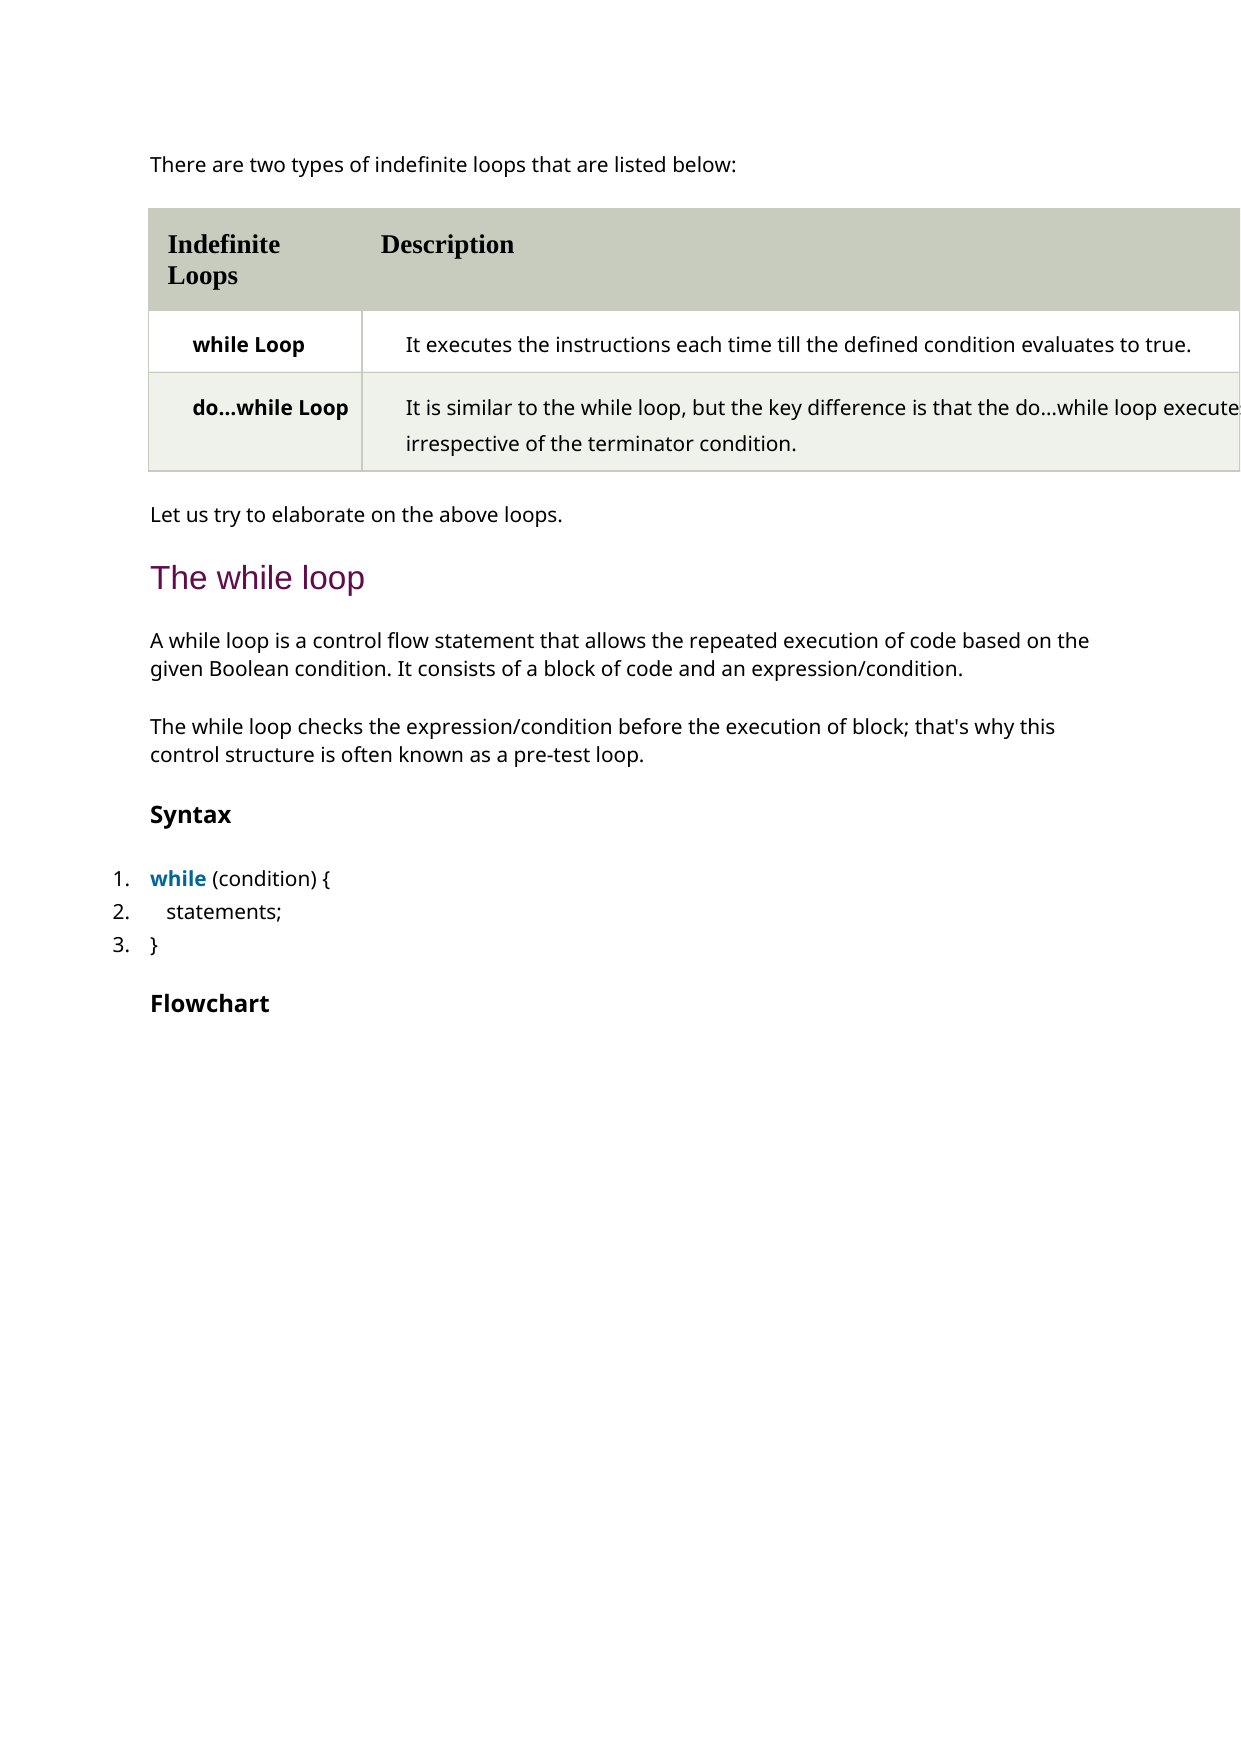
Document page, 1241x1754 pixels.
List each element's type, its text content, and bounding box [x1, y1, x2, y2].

text Let us try to elaborate on the above loops. [150, 501, 1090, 529]
table_cell It executes the instructions each time till the defined condition evaluates to true. [363, 311, 1239, 371]
list while (condition) { [112, 860, 1090, 892]
text A while loop is a control flow statement that allows the repeated execution of code based on the given Boolean condition. It consists of a block of code and an expression/condition. [150, 626, 1090, 683]
table_cell It is similar to the while loop, but the key difference is that the do…while loop executes the loop at once irrespective of the terminator condition. [363, 373, 1239, 470]
table_cell while Loop [149, 311, 361, 371]
table_header Indefinite Loops [149, 209, 362, 309]
text Syntax [150, 798, 1090, 831]
text Flowchart [150, 987, 1090, 1020]
table_cell do…while Loop [149, 373, 361, 470]
list } [112, 925, 1090, 958]
text The while loop [150, 558, 1090, 597]
text The while loop checks the expression/condition before the execution of block; that's why this control structure is often known as a pre-test loop. [150, 712, 1090, 769]
list statements; [112, 892, 1090, 925]
table_header Description [362, 209, 1239, 309]
text There are two types of indefinite loops that are listed below: [150, 150, 1090, 178]
